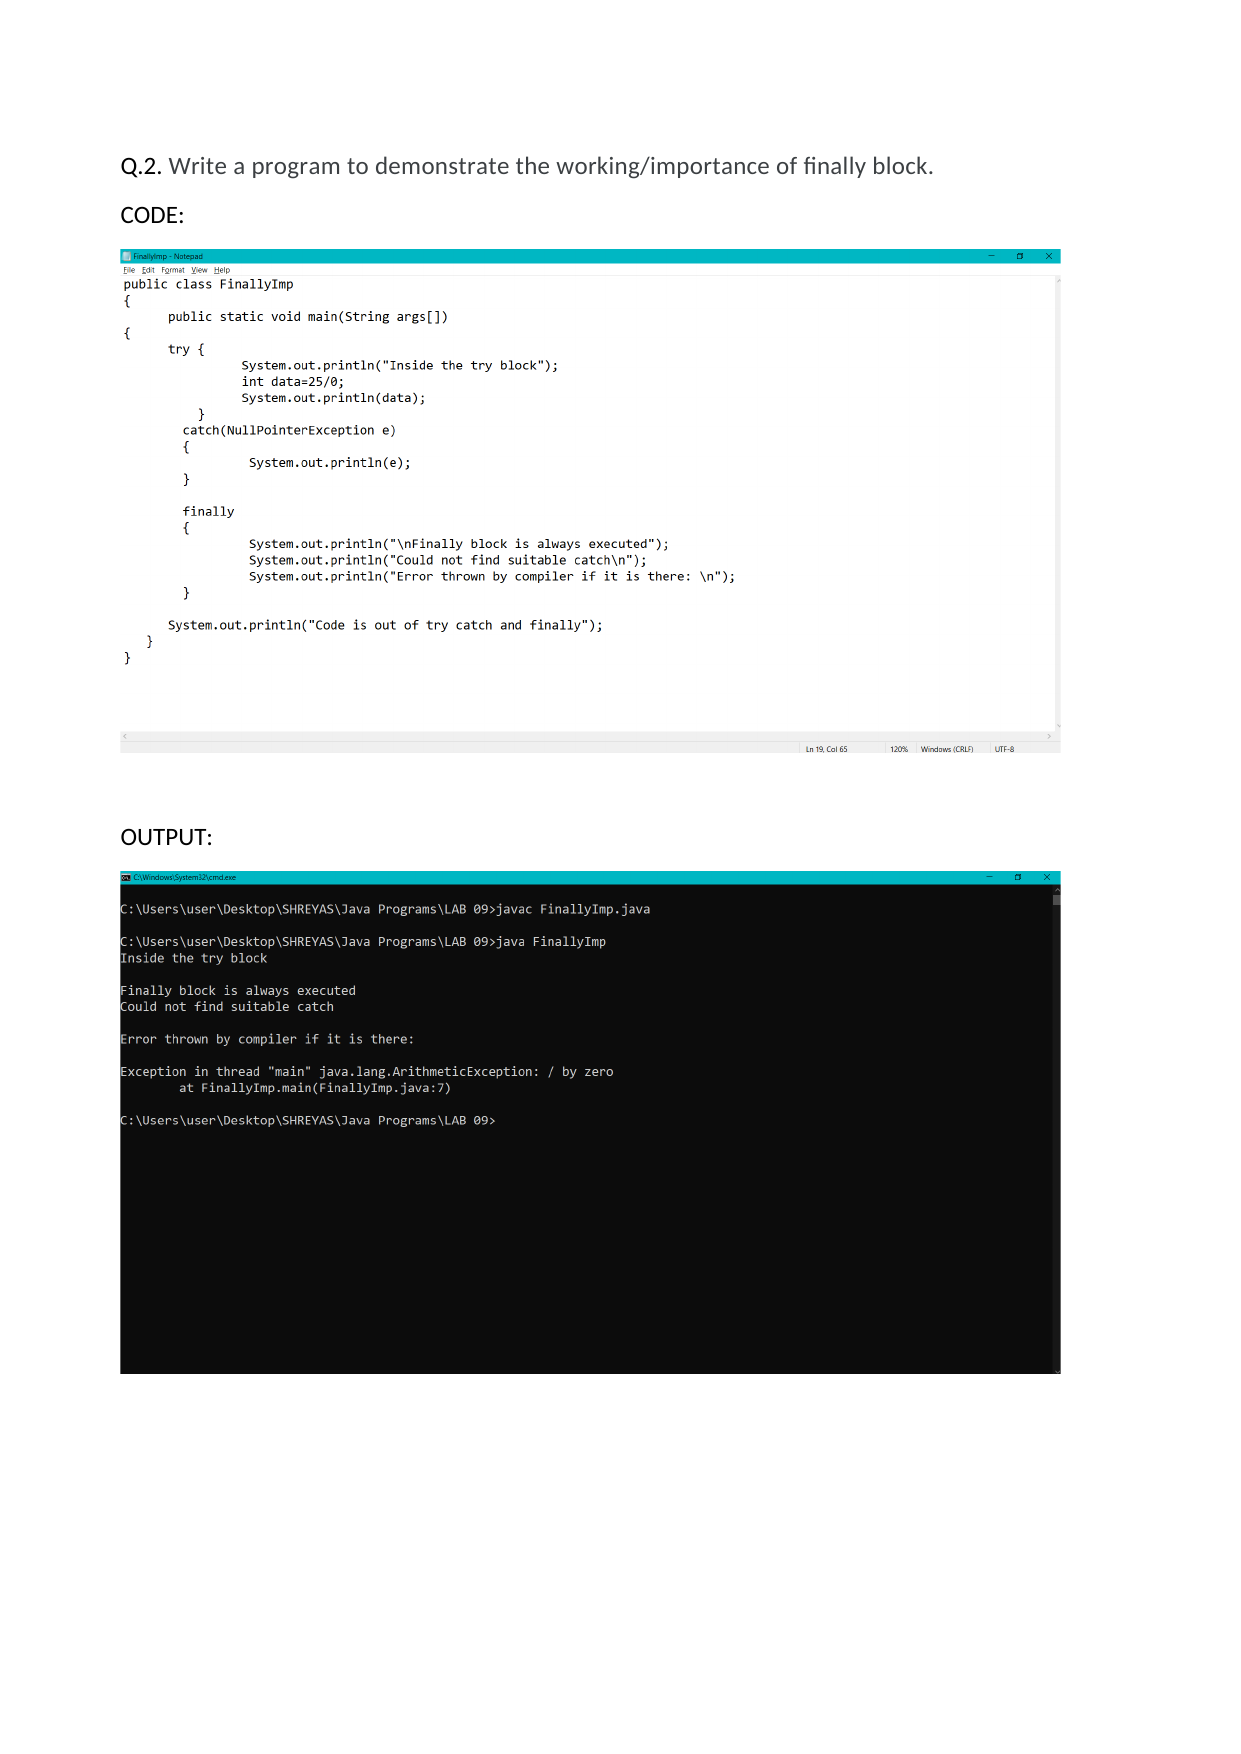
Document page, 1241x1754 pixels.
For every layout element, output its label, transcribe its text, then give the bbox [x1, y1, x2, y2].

text Q.2. Write a program to demonstrate the working/importance of finally block. [120, 150, 1095, 181]
text CODE: [120, 199, 1095, 230]
picture [120, 871, 1061, 1374]
picture [120, 249, 1061, 753]
text OUTPUT: [120, 821, 1095, 852]
